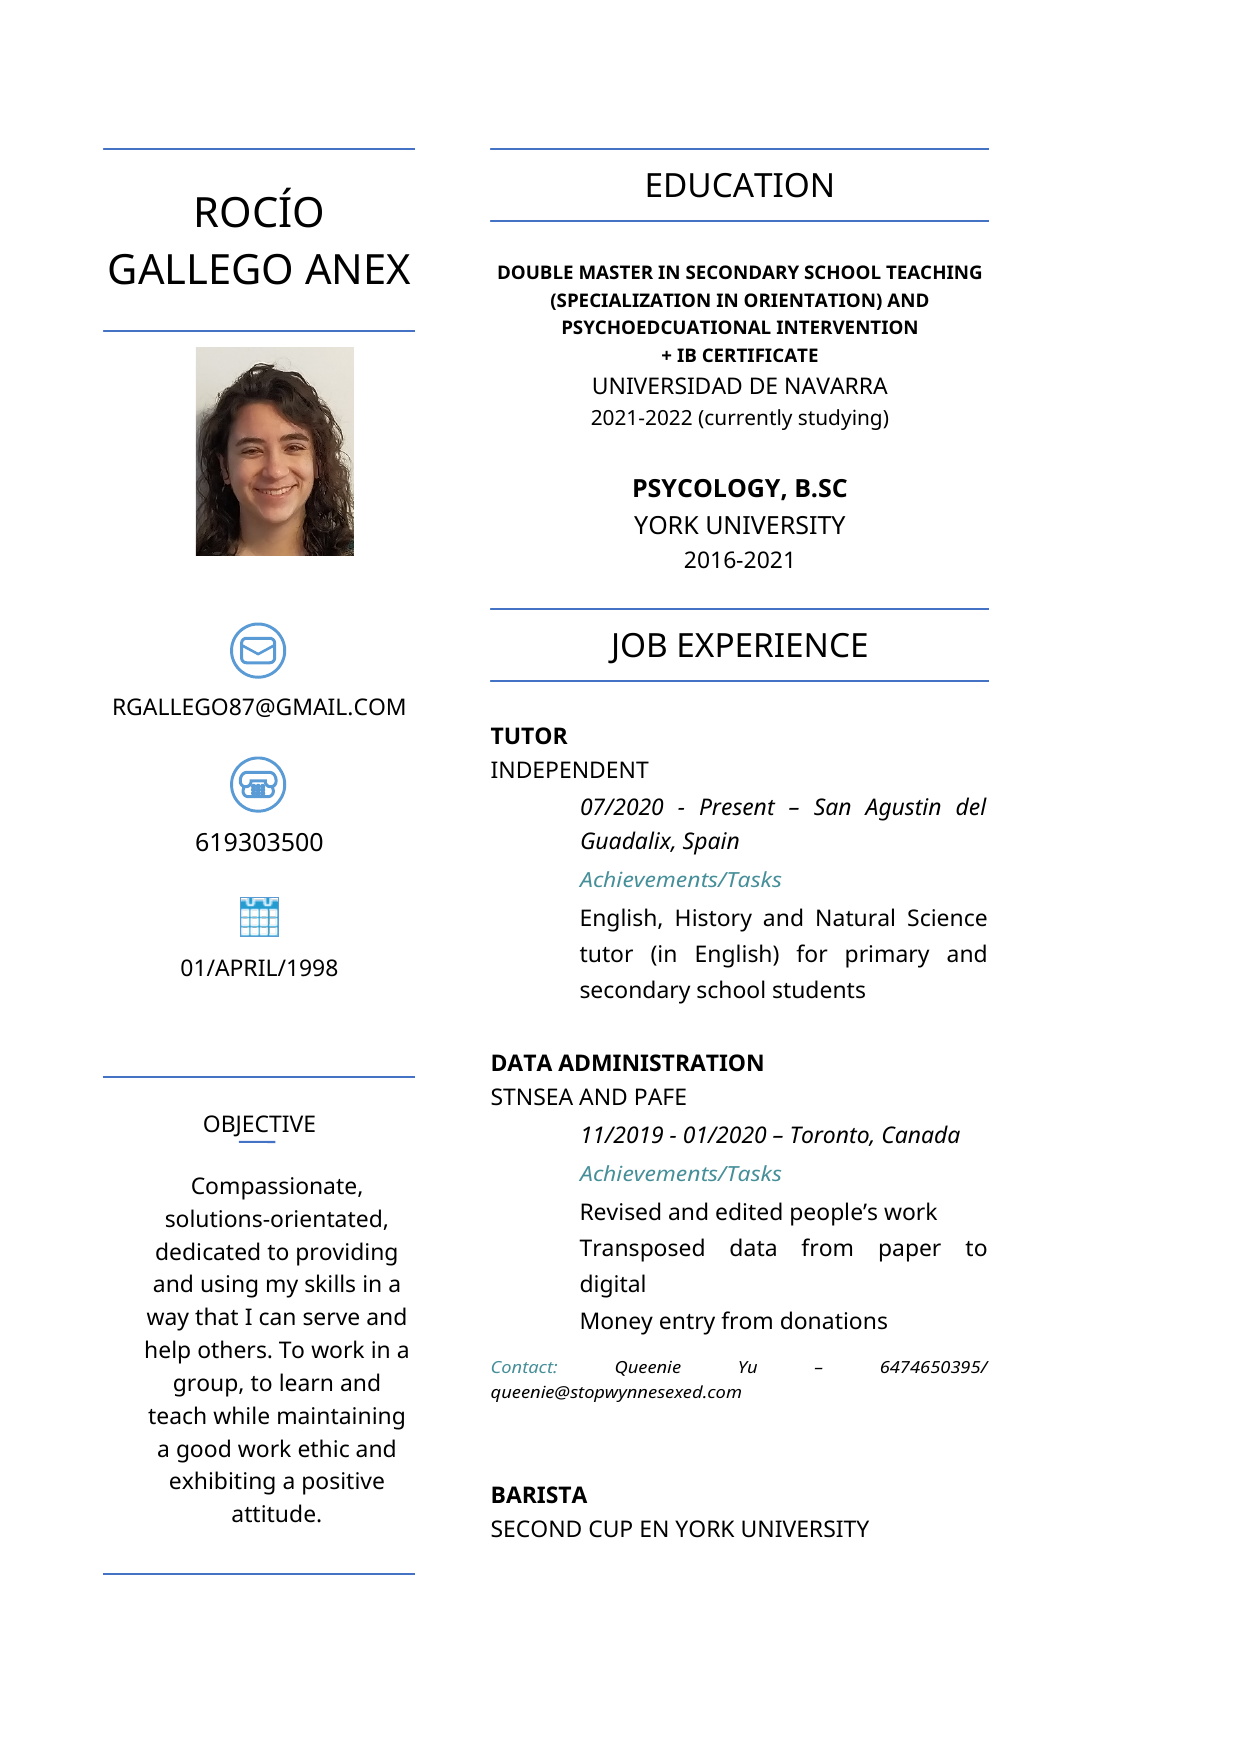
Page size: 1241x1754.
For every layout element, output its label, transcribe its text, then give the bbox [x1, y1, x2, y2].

picture [241, 898, 278, 936]
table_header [103, 1078, 415, 1573]
table_header [415, 148, 989, 1577]
